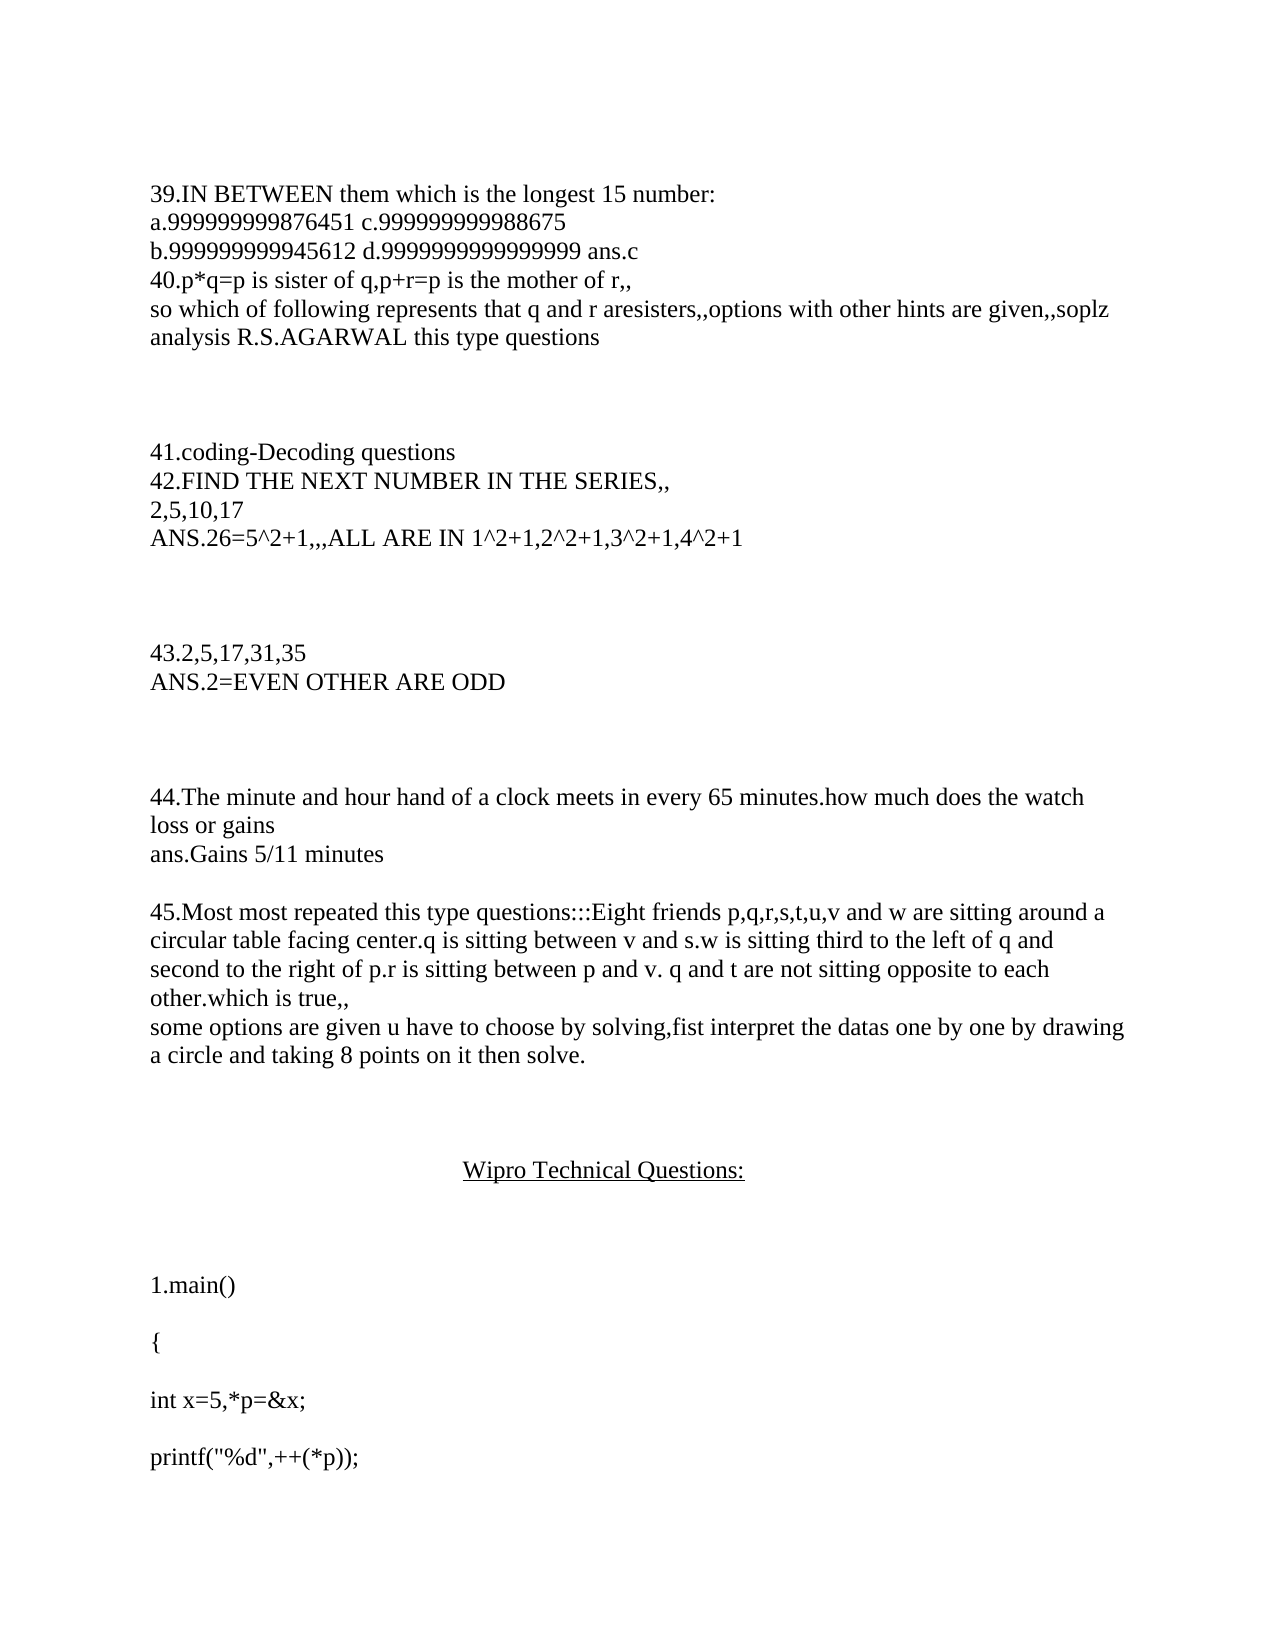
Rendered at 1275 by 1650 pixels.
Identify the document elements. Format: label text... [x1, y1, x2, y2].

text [150, 1270, 1125, 1500]
text 41.coding-Decoding questions 42.FIND THE NEXT NUMBER IN THE SERIES,, 2,5,10,17 ANS.26=5^2+1,,,ALL ARE IN 1^2+1,2^2+1,3^2+1,4^2+1 [150, 437, 1125, 609]
text 43.2,5,17,31,35 ANS.2=EVEN OTHER ARE ODD [150, 638, 1125, 752]
text Wipro Technical Questions: [150, 1155, 1125, 1241]
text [150, 150, 1125, 408]
text 44.The minute and hour hand of a clock meets in every 65 minutes.how much does the watch loss or gains ans.Gains 5/11 minutes 45.Most most repeated this type questions:::Eight friends p,q,r,s,t,u,v and w are sitting around a circular table facing center.q is sitting between v and s.w is sitting third to the left of q and second to the right of p.r is sitting between p and v. q and t are not sitting opposite to each other.which is true,, some options are given u have to choose by solving,fist interpret the datas one by one by drawing a circle and taking 8 points on it then solve. [150, 782, 1125, 1126]
